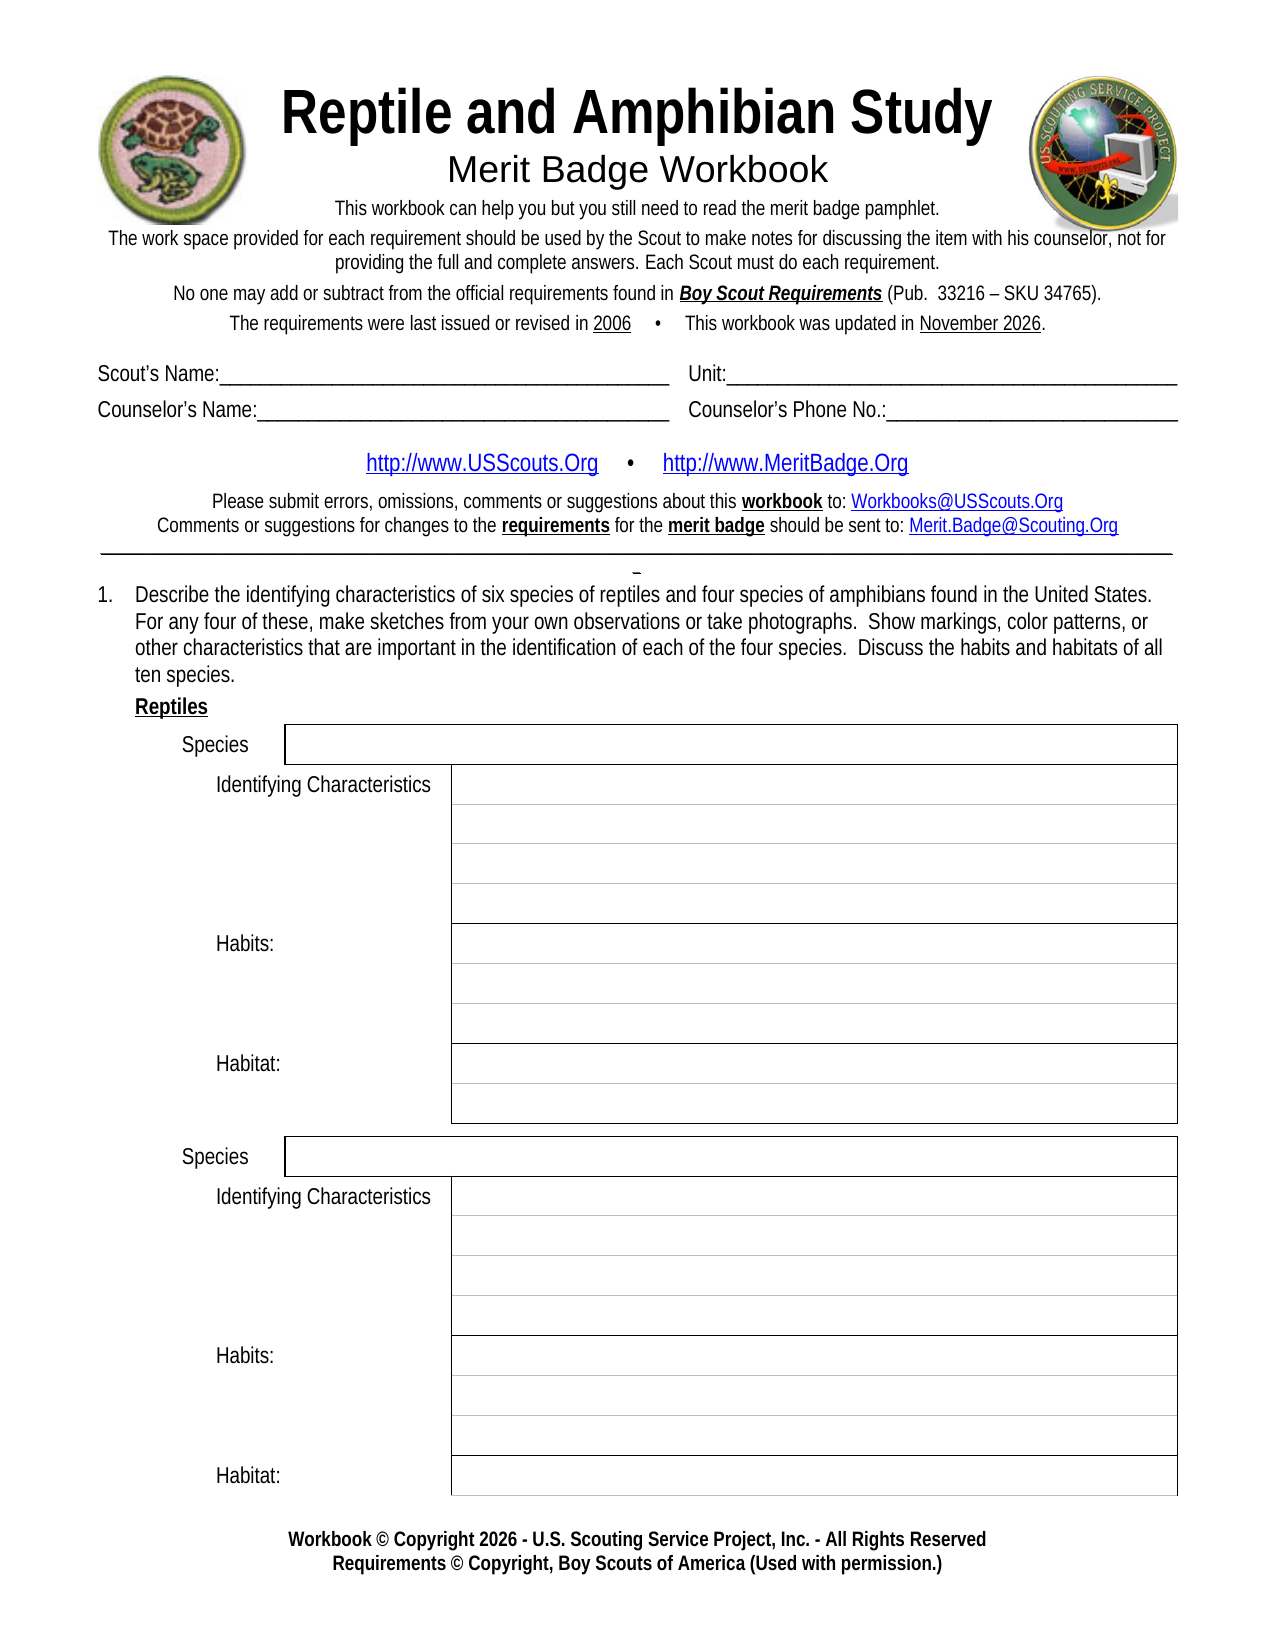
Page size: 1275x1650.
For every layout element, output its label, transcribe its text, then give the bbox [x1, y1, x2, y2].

table_cell Identifying Characteristics [170, 1176, 451, 1335]
table_header [286, 725, 1177, 763]
text http://www.USScouts.Org • http://www.MeritBadge.Org [97, 448, 1177, 476]
picture [97, 75, 248, 225]
table_cell [452, 1216, 1177, 1255]
table_cell Habitat: [170, 1043, 451, 1123]
table_cell [452, 924, 1177, 963]
table_header Species [170, 1136, 284, 1176]
table_cell Habitat: [170, 1455, 451, 1495]
table_cell [452, 1177, 1177, 1215]
table_header [286, 1137, 1177, 1176]
table_cell [452, 765, 1177, 803]
table_cell [452, 1044, 1177, 1083]
text ______________________________________________________________________________________________________________________________________________ [97, 537, 1177, 575]
table_cell [452, 1004, 1177, 1043]
table_cell [452, 1256, 1177, 1295]
table_cell [452, 1456, 1177, 1495]
table_cell [452, 805, 1177, 843]
text Reptiles [135, 693, 1177, 719]
text Please submit errors, omissions, comments or suggestions about this workbook to: Workbooks@USScouts.Org [97, 489, 1177, 513]
table_header Species [170, 724, 284, 763]
table_cell Habits: [170, 923, 451, 1043]
text 1. Describe the identifying characteristics of six species of reptiles and four species of amphibians found in the United States. For any four of these, make sketches from your own observations or take photographs. Show markings, color patterns, or other characteristics that are important in the identification of each of the four species. Discuss the habits and habitats of all ten species. [97, 581, 1177, 687]
table_cell [452, 1296, 1177, 1335]
table_cell [452, 1336, 1177, 1375]
text Comments or suggestions for changes to the requirements for the merit badge should be sent to: Merit.Badge@Scouting.Org [97, 513, 1177, 537]
table_cell [452, 1376, 1177, 1415]
table_cell Identifying Characteristics [170, 764, 451, 923]
picture [1027, 75, 1179, 233]
table_cell [452, 1084, 1177, 1123]
table_cell [452, 844, 1177, 883]
table_cell [452, 1416, 1177, 1455]
table_cell [452, 964, 1177, 1003]
table_cell [452, 884, 1177, 923]
table_cell Habits: [170, 1335, 451, 1455]
